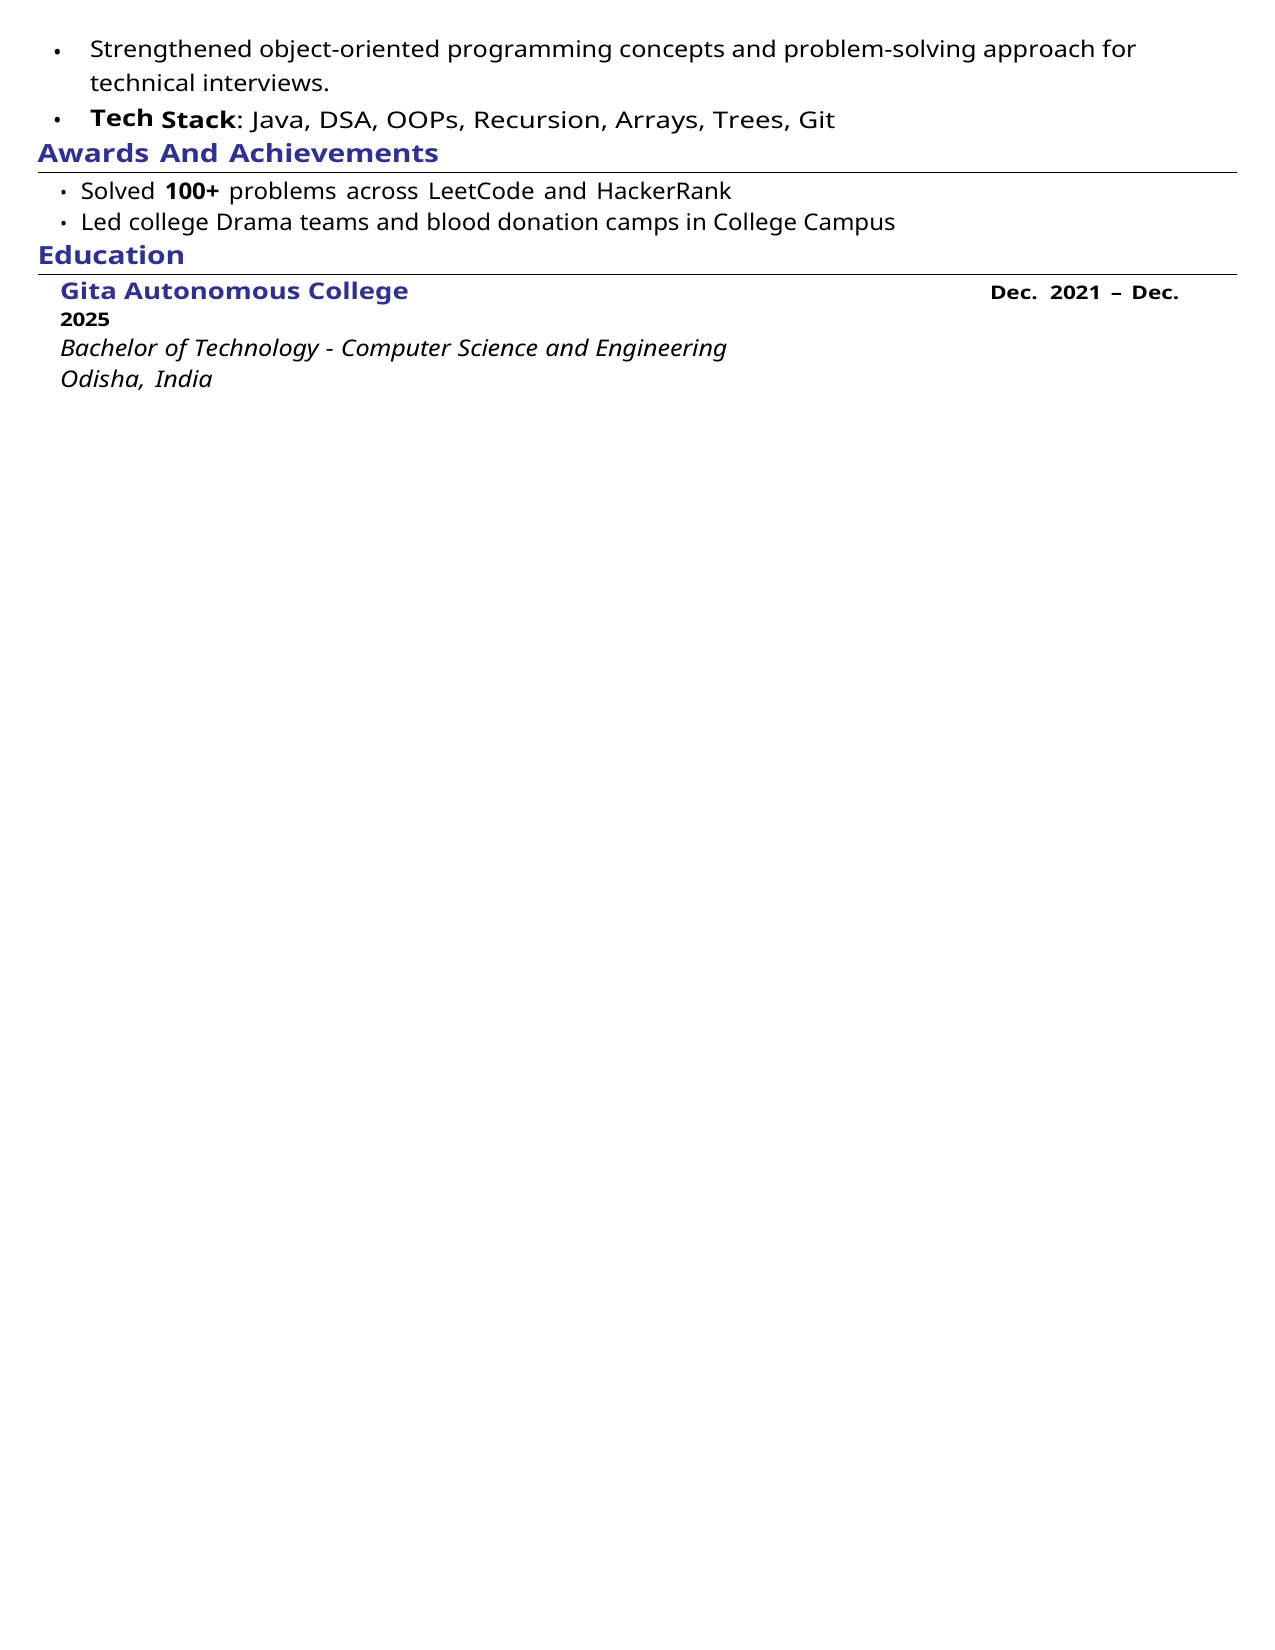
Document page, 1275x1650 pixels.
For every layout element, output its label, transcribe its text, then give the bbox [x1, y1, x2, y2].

list Tech Stack: Java, DSA, OOPs, Recursion, Arrays, Trees, Git [52, 101, 1237, 136]
list Led college Drama teams and blood donation camps in College Campus [60, 206, 1237, 237]
text Awards And Achievements [37, 136, 1237, 173]
text Bachelor of Technology - Computer Science and Engineering Odisha, India [60, 332, 1237, 394]
list Solved 100+ problems across LeetCode and HackerRank [60, 175, 1237, 206]
text Gita Autonomous College Dec. 2021 – Dec. 2025 [60, 275, 1237, 332]
text Education [37, 237, 1237, 275]
list Strengthened object-oriented programming concepts and problem-solving approach for technical interviews. [52, 33, 1237, 101]
